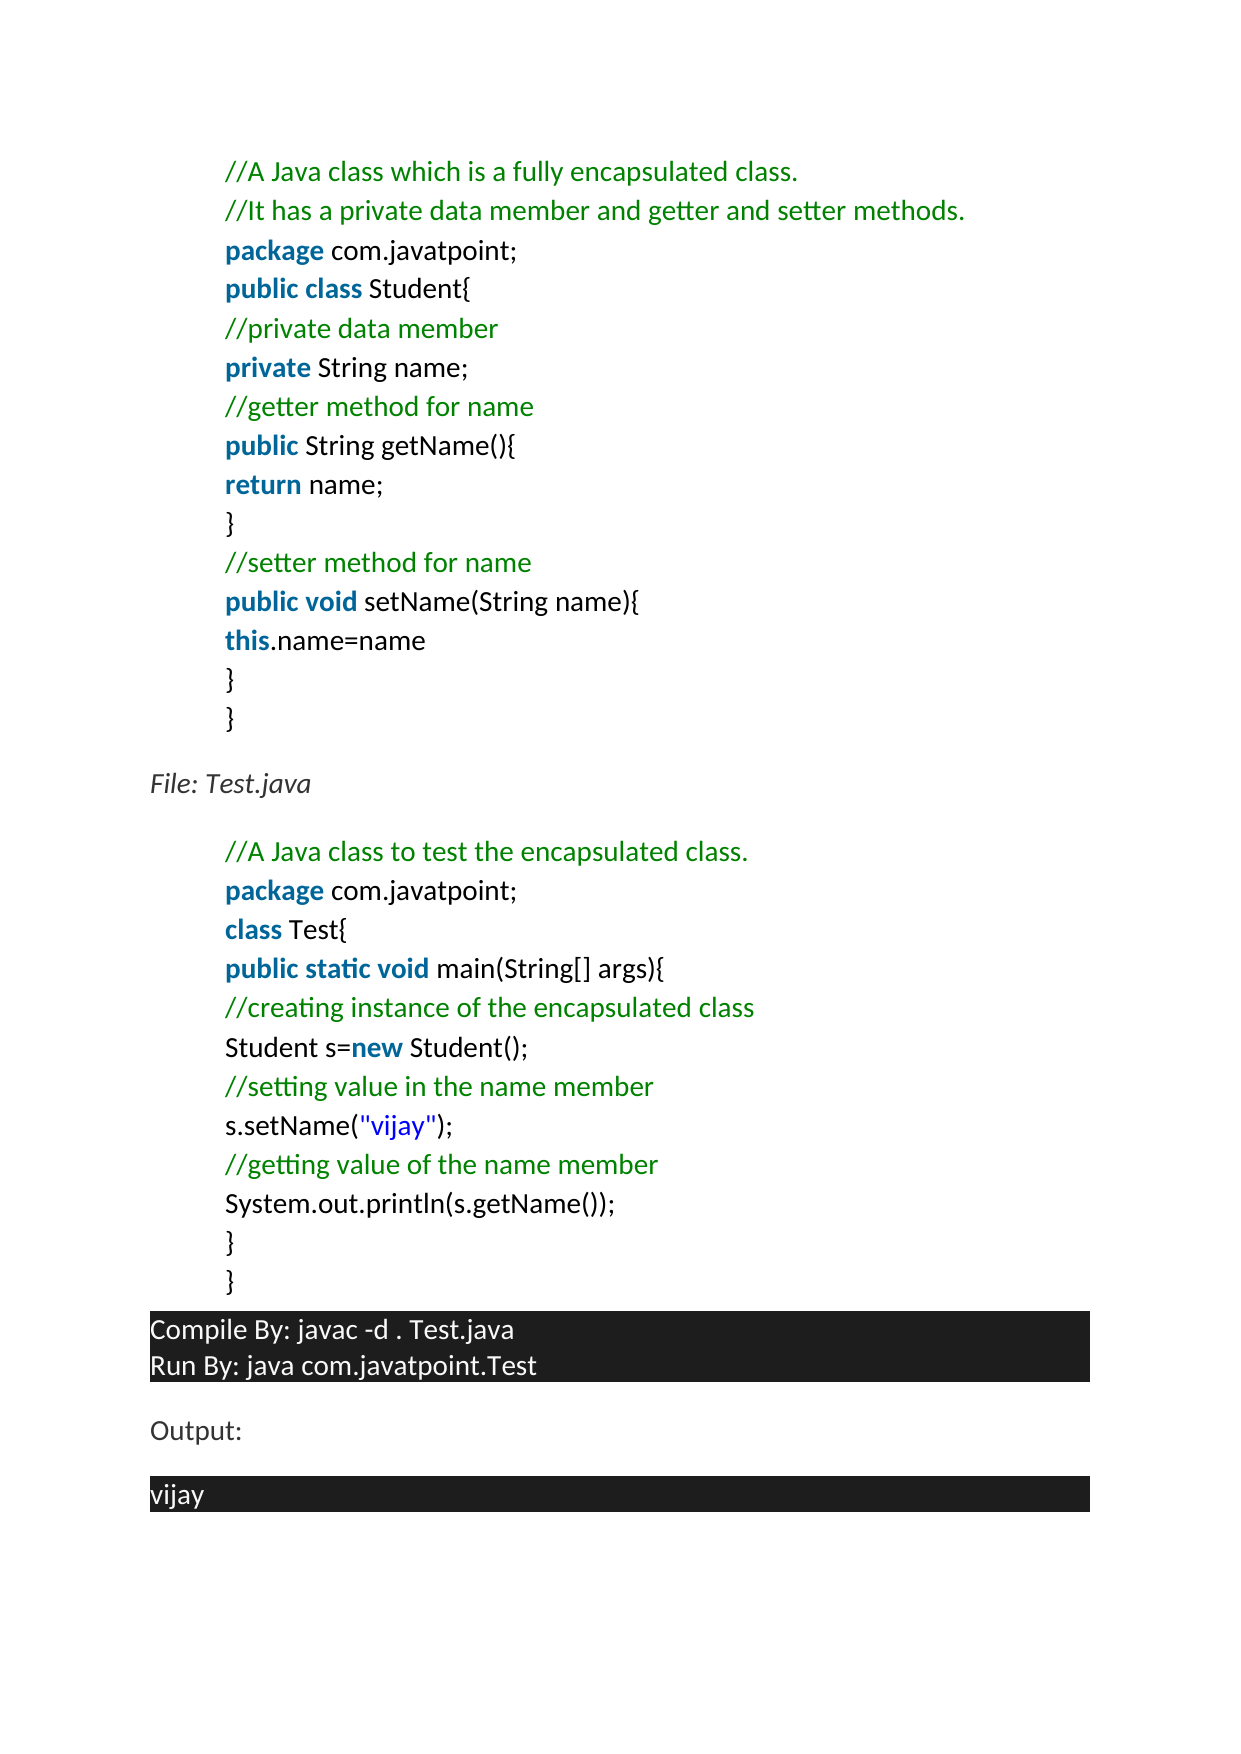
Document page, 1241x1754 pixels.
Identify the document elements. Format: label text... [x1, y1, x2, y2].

text package com.javatpoint; [225, 228, 1090, 267]
text s.setName("vijay"); [225, 1103, 1090, 1142]
text return name; [225, 462, 1090, 502]
text //creating instance of the encapsulated class [225, 986, 1090, 1025]
text //A Java class to test the encapsulated class. [225, 830, 1090, 869]
text package com.javatpoint; [225, 869, 1090, 908]
text //setting value in the name member [225, 1064, 1090, 1103]
text //A Java class which is a fully encapsulated class. [225, 150, 1090, 189]
text Student s=new Student(); [225, 1025, 1090, 1064]
text public void setName(String name){ [225, 580, 1090, 619]
text vijay [150, 1476, 1090, 1512]
text //getting value of the name member [225, 1142, 1090, 1181]
text public class Student{ [225, 267, 1090, 306]
text public String getName(){ [225, 423, 1090, 462]
text } [225, 697, 1090, 736]
text public static void main(String[] args){ [225, 947, 1090, 986]
text this.name=name [225, 619, 1090, 658]
text Compile By: javac -d . Test.java [150, 1311, 1090, 1347]
text Output: [150, 1412, 1090, 1447]
text private String name; [225, 345, 1090, 384]
text } [225, 1221, 1090, 1259]
text } [225, 658, 1090, 697]
text } [225, 502, 1090, 541]
text class Test{ [225, 908, 1090, 947]
text } [225, 1259, 1090, 1299]
text System.out.println(s.getName()); [225, 1181, 1090, 1221]
text //It has a private data member and getter and setter methods. [225, 189, 1090, 228]
text Run By: java com.javatpoint.Test [150, 1347, 1090, 1382]
text //private data member [225, 306, 1090, 345]
text File: Test.java [150, 765, 1090, 801]
text //setter method for name [225, 541, 1090, 580]
text //getter method for name [225, 384, 1090, 423]
